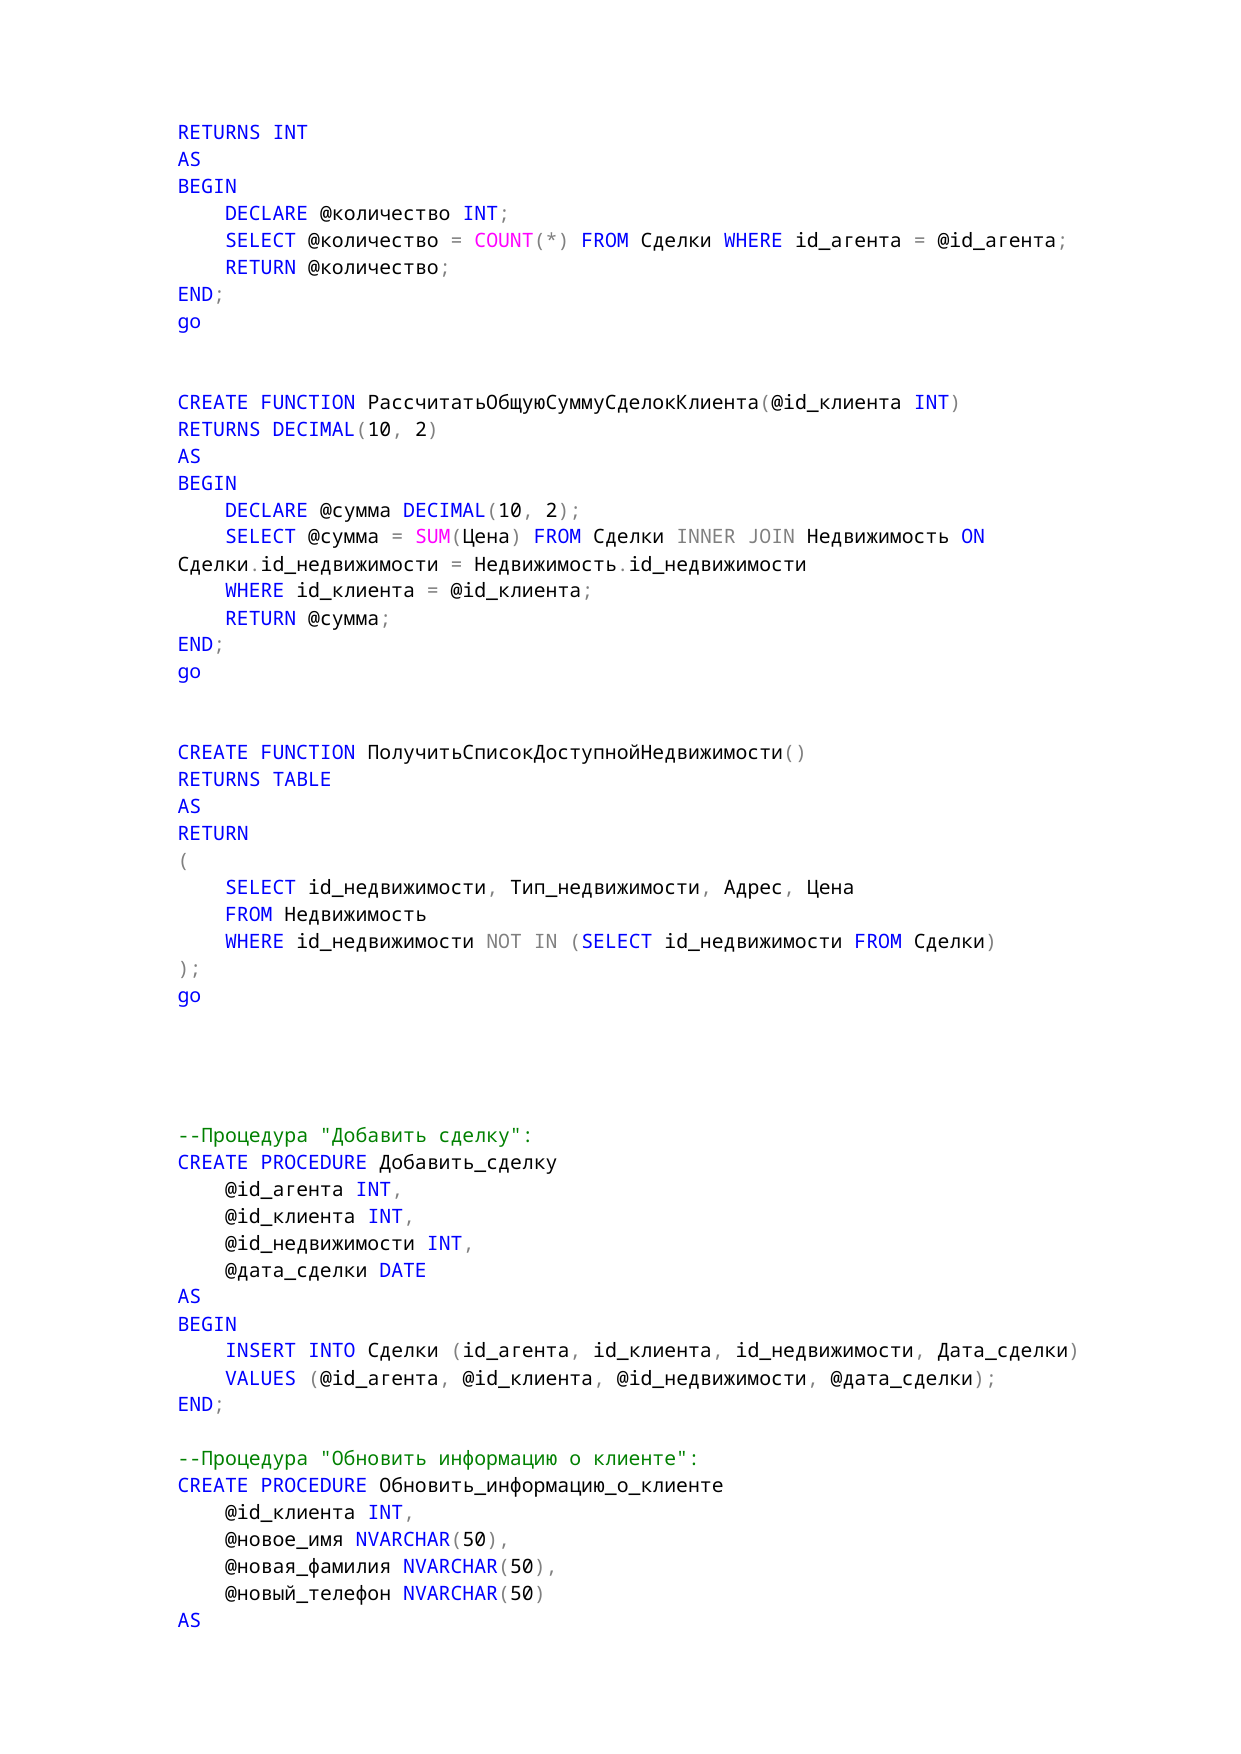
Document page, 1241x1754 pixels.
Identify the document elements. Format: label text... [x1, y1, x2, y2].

text ); [177, 954, 1152, 981]
text RETURN @количество; [177, 253, 1152, 280]
text @новая_фамилия NVARCHAR(50), [177, 1553, 1152, 1579]
text go [177, 981, 1152, 1008]
text BEGIN [177, 1310, 1152, 1337]
text CREATE PROCEDURE Добавить_сделку [177, 1148, 1152, 1175]
text INSERT INTO Сделки (id_агента, id_клиента, id_недвижимости, Дата_сделки) [177, 1337, 1152, 1364]
text AS [177, 1607, 1152, 1633]
text RETURNS TABLE [177, 766, 1152, 793]
text go [177, 658, 1152, 685]
text AS [177, 1283, 1152, 1310]
text DECLARE @количество INT; [177, 199, 1152, 226]
text go [177, 307, 1152, 334]
text DECLARE @сумма DECIMAL(10, 2); [177, 496, 1152, 523]
text AS [177, 145, 1152, 172]
text WHERE id_недвижимости NOT IN (SELECT id_недвижимости FROM Сделки) [177, 927, 1152, 954]
text BEGIN [177, 469, 1152, 496]
text SELECT @количество = COUNT(*) FROM Сделки WHERE id_агента = @id_агента; [177, 226, 1152, 253]
text --Процедура "Обновить информацию о клиенте": [177, 1445, 1152, 1472]
text CREATE FUNCTION ПолучитьСписокДоступнойНедвижимости() [177, 739, 1152, 766]
text @id_агента INT, [177, 1175, 1152, 1202]
text --Процедура "Добавить сделку": [177, 1121, 1152, 1148]
text SELECT @сумма = SUM(Цена) FROM Сделки INNER JOIN Недвижимость ON Сделки.id_недвижимости = Недвижимость.id_недвижимости [177, 523, 1152, 577]
text WHERE id_клиента = @id_клиента; [177, 577, 1152, 604]
text BEGIN [177, 172, 1152, 199]
text END; [177, 631, 1152, 658]
text END; [177, 1391, 1152, 1418]
text @новый_телефон NVARCHAR(50) [177, 1579, 1152, 1607]
text @новое_имя NVARCHAR(50), [177, 1526, 1152, 1553]
text ( [177, 847, 1152, 873]
text RETURN [177, 819, 1152, 847]
text @id_клиента INT, [177, 1202, 1152, 1229]
text CREATE PROCEDURE Обновить_информацию_о_клиенте [177, 1472, 1152, 1499]
text FROM Недвижимость [177, 901, 1152, 927]
text END; [177, 280, 1152, 307]
text AS [177, 793, 1152, 819]
text RETURNS DECIMAL(10, 2) [177, 415, 1152, 442]
text @id_клиента INT, [177, 1499, 1152, 1526]
text AS [177, 442, 1152, 469]
text SELECT id_недвижимости, Тип_недвижимости, Адрес, Цена [177, 873, 1152, 901]
text RETURNS INT [177, 118, 1152, 145]
text RETURN @сумма; [177, 604, 1152, 631]
text VALUES (@id_агента, @id_клиента, @id_недвижимости, @дата_сделки); [177, 1364, 1152, 1391]
text @id_недвижимости INT, [177, 1229, 1152, 1256]
text @дата_сделки DATE [177, 1256, 1152, 1283]
text CREATE FUNCTION РассчитатьОбщуюСуммуСделокКлиента(@id_клиента INT) [177, 388, 1152, 415]
